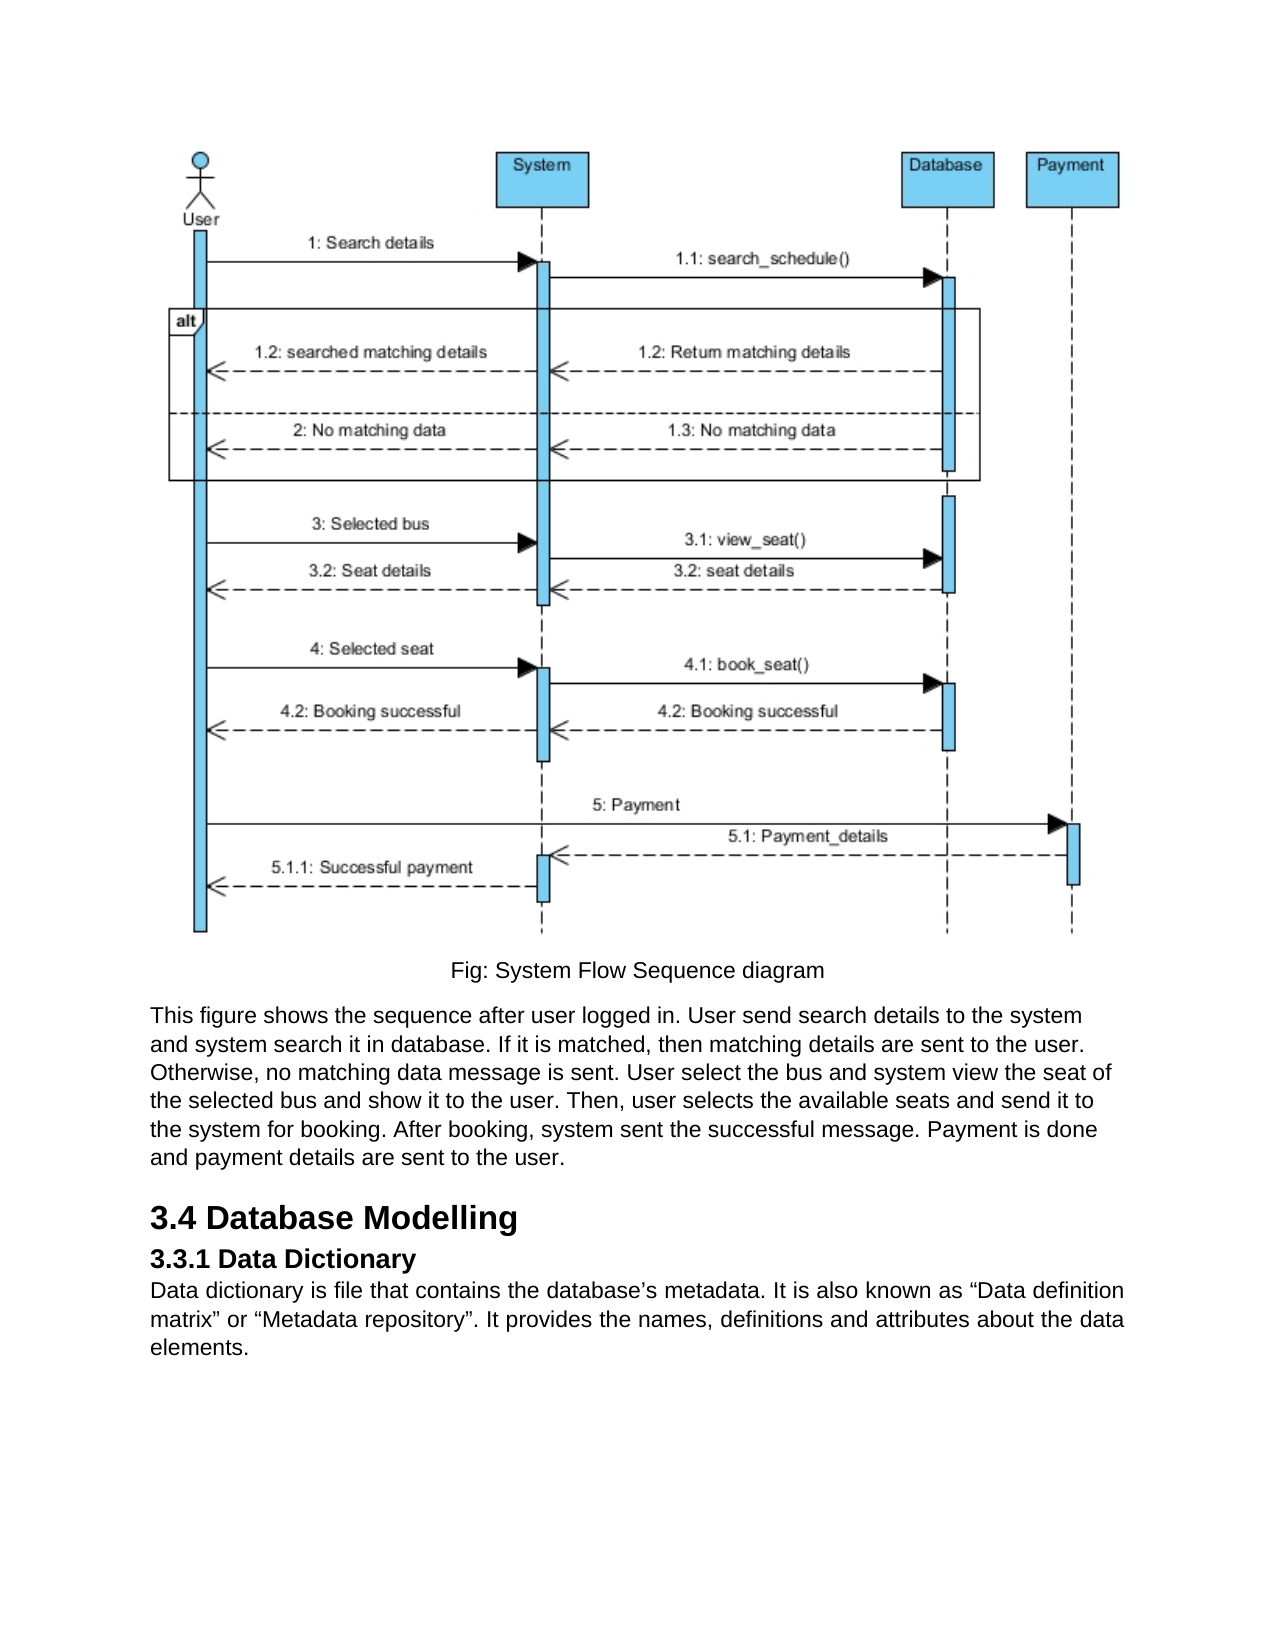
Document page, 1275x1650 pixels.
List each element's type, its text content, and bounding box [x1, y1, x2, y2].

text This figure shows the sequence after user logged in. User send search details to the system and system search it in database. If it is matched, then matching details are sent to the user. Otherwise, no matching data message is sent. User select the bus and system view the seat of the selected bus and show it to the user. Then, user selects the available seats and send it to the system for booking. After booking, system sent the successful message. Payment is done and payment details are sent to the user. [150, 1002, 1125, 1171]
subtitle 3.3.1 Data Dictionary [150, 1243, 1125, 1274]
picture [150, 150, 1125, 939]
subtitle 3.4 Database Modelling [150, 1198, 1125, 1236]
text Data dictionary is file that contains the database’s metadata. It is also known as “Data definition matrix” or “Metadata repository”. It provides the names, definitions and attributes about the data elements. [150, 1277, 1125, 1360]
text Fig: System Flow Sequence diagram [150, 957, 1125, 983]
